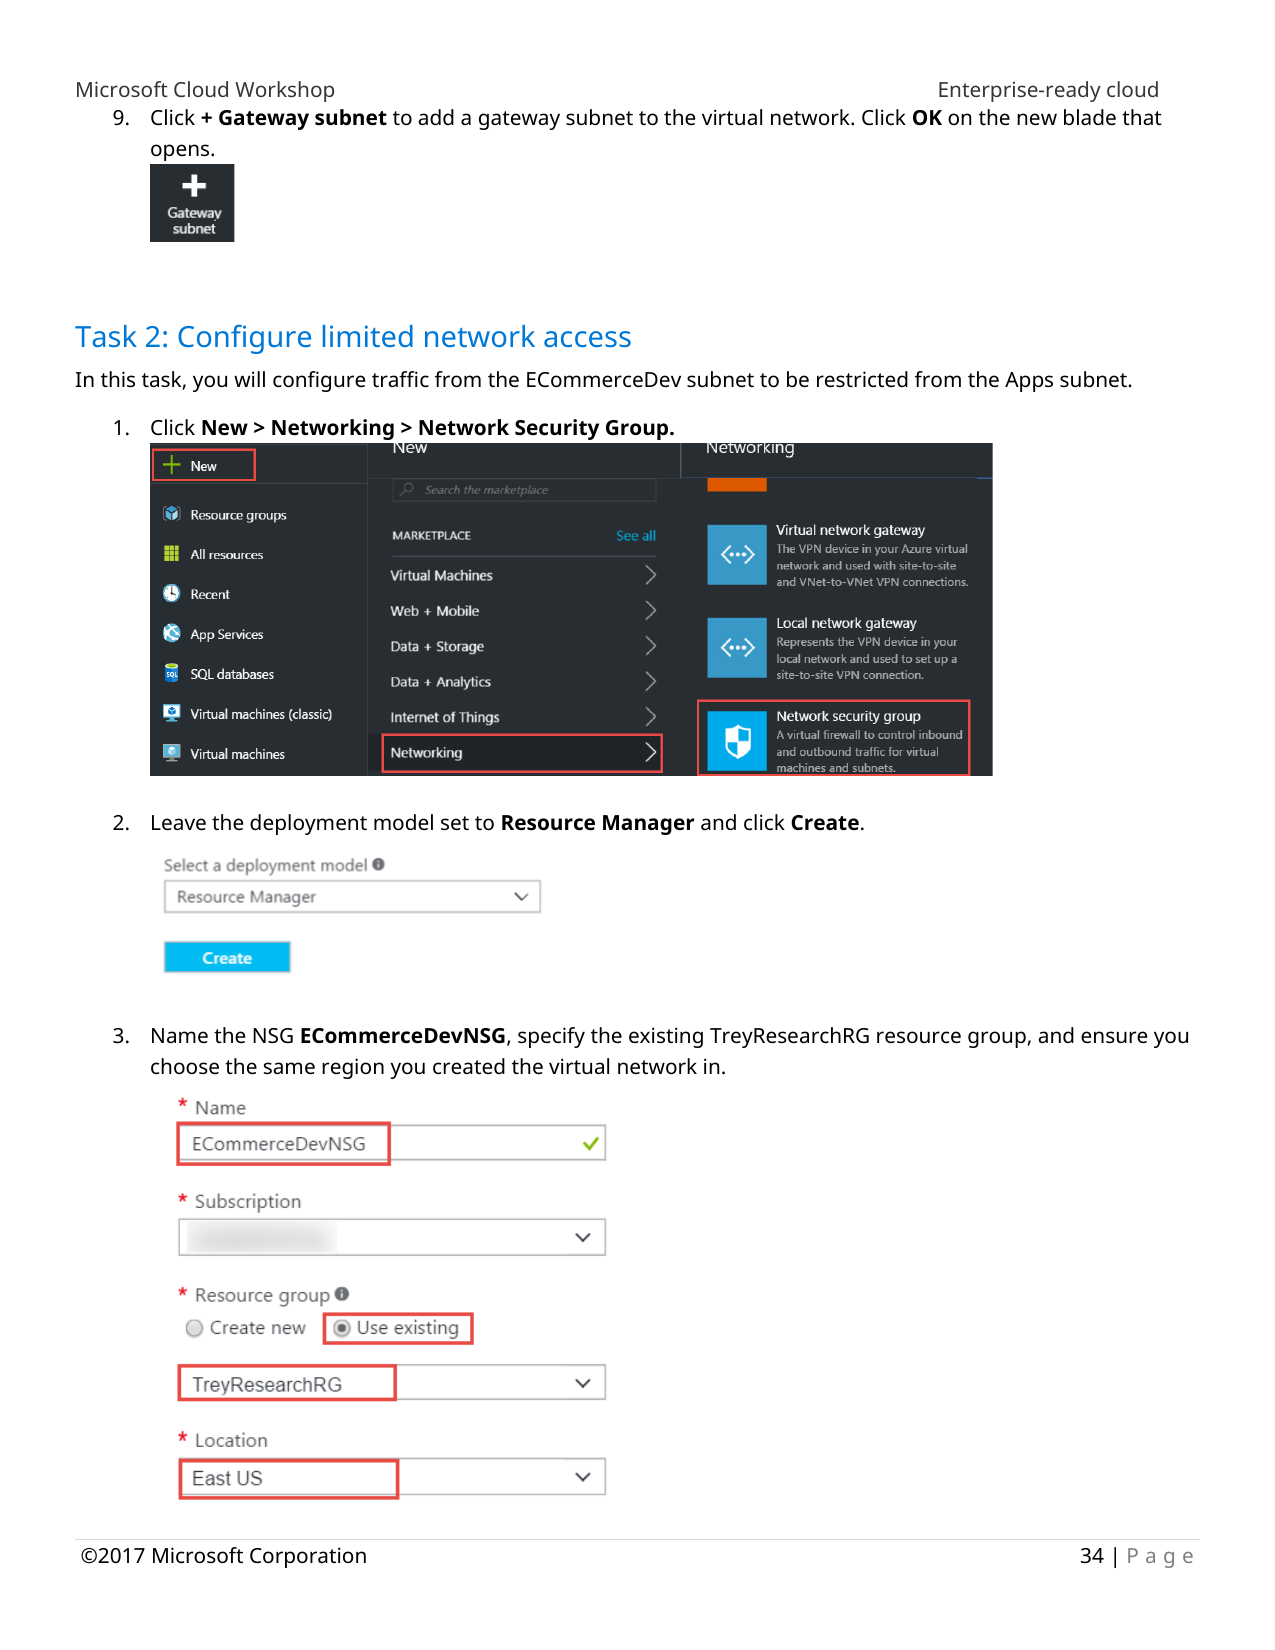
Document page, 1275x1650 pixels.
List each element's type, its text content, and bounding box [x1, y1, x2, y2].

picture [150, 164, 235, 242]
subtitle Task 2: Configure limited network access [75, 316, 1200, 356]
picture [150, 443, 993, 776]
text In this task, you will configure traffic from the ECommerceDev subnet to be restricted from the Apps subnet. [75, 365, 1200, 394]
list Leave the deployment model set to Resource Manager and click Create. [112, 808, 1200, 836]
list Name the NSG ECommerceDevNSG, specify the existing TreyResearchRG resource group, and ensure you choose the same region you created the virtual network in. [112, 1021, 1200, 1081]
picture [150, 1082, 637, 1525]
picture [150, 838, 563, 989]
list Click New > Networking > Network Security Group. [112, 413, 1200, 441]
list Click + Gateway subnet to add a gateway subnet to the virtual network. Click OK on the new blade that opens. [112, 103, 1200, 162]
